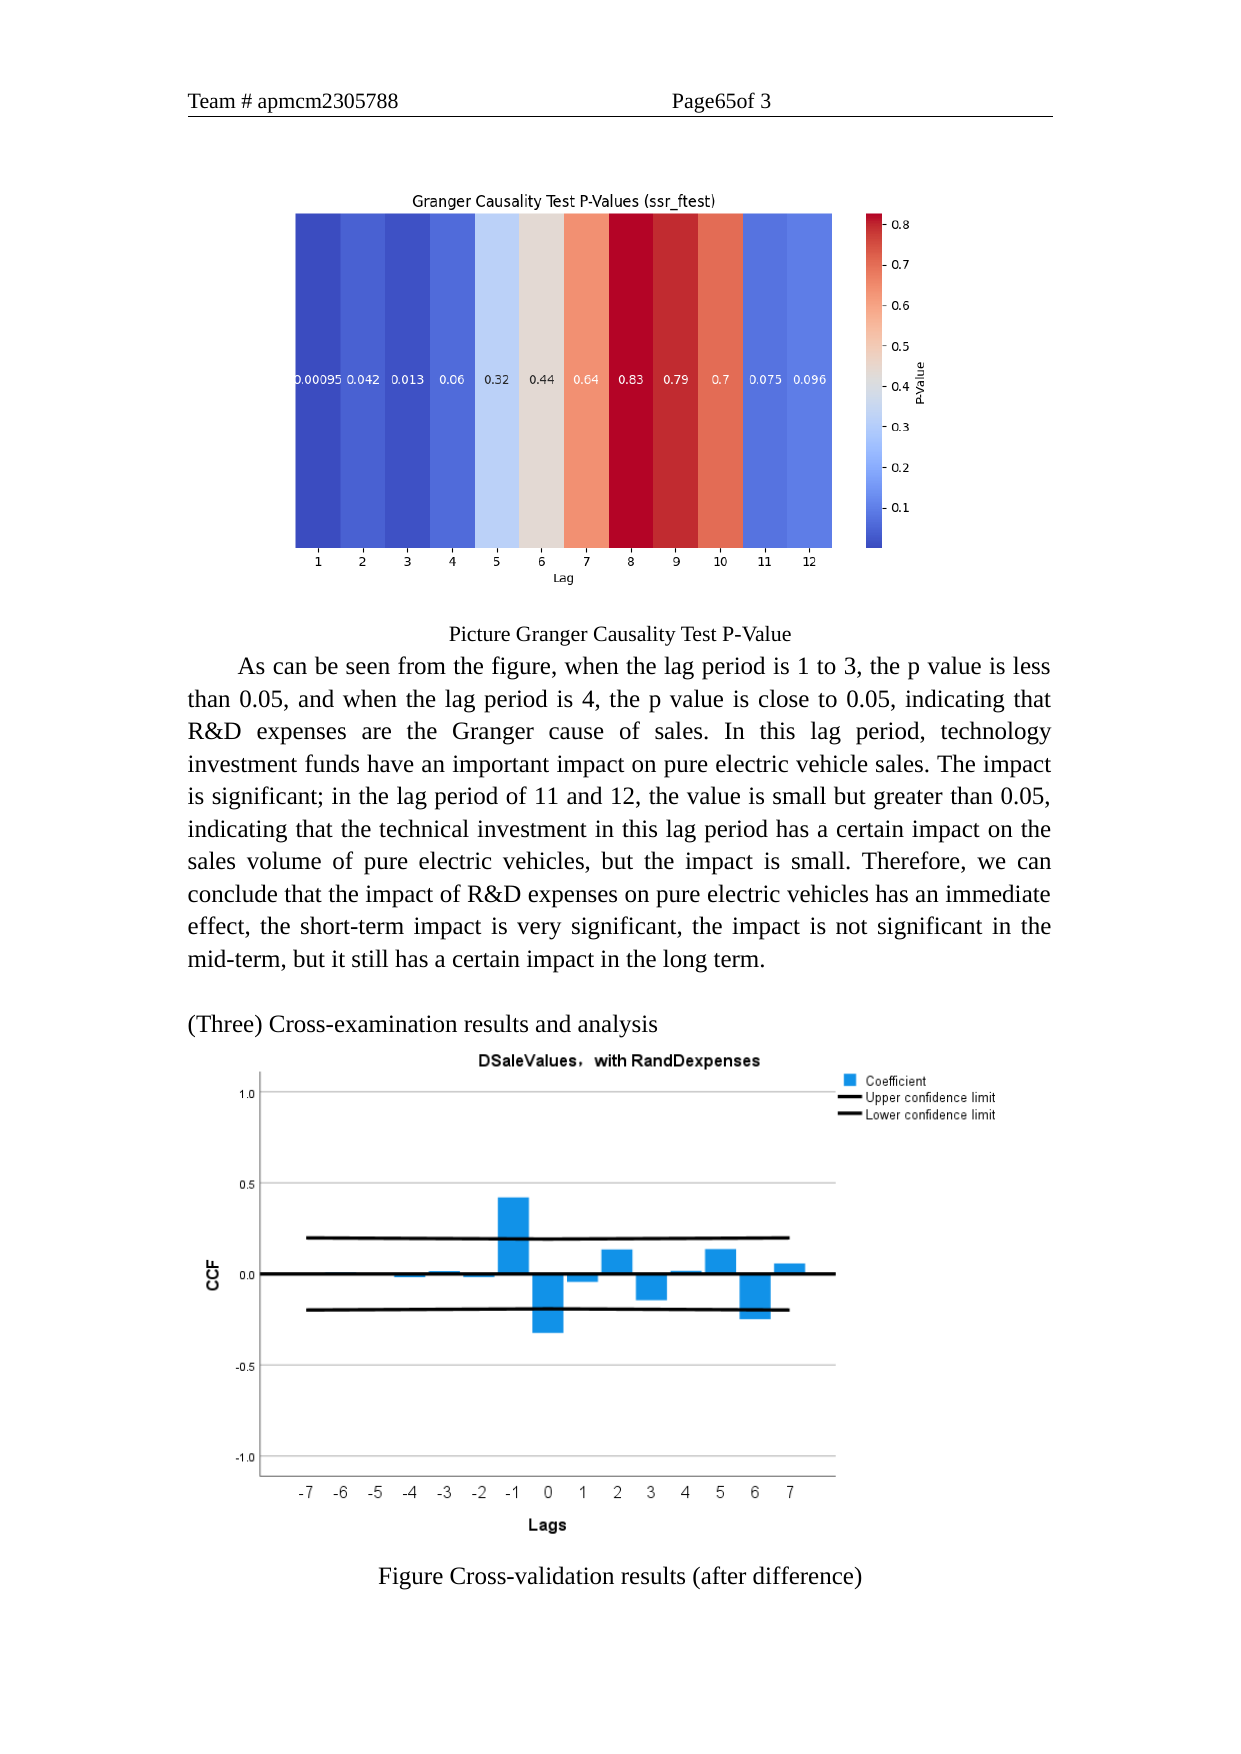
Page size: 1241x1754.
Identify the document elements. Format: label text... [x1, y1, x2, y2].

picture [187, 1039, 1053, 1548]
text As can be seen from the figure, when the lag period is 1 to 3, the p value is less than 0.05, and when the lag period is 4, the p value is close to 0.05, indicating that R&D expenses are the Granger cause of sales. In this lag period, technology investment funds have an important impact on pure electric vehicle sales. The impact is significant; in the lag period of 11 and 12, the value is small but greater than 0.05, indicating that the technical investment in this lag period has a certain impact on the sales volume of pure electric vehicles, but the impact is small. Therefore, we can conclude that the impact of R&D expenses on pure electric vehicles has an immediate effect, the short-term impact is very significant, the impact is not significant in the mid-term, but it still has a certain impact in the long term. [187, 649, 1053, 974]
text Figure Cross-validation results (after difference) [187, 1559, 1053, 1592]
text (Three) Cross-examination results and analysis [187, 1007, 1053, 1039]
picture [187, 162, 1052, 595]
text Picture Granger Causality Test P-Value [187, 617, 1053, 649]
